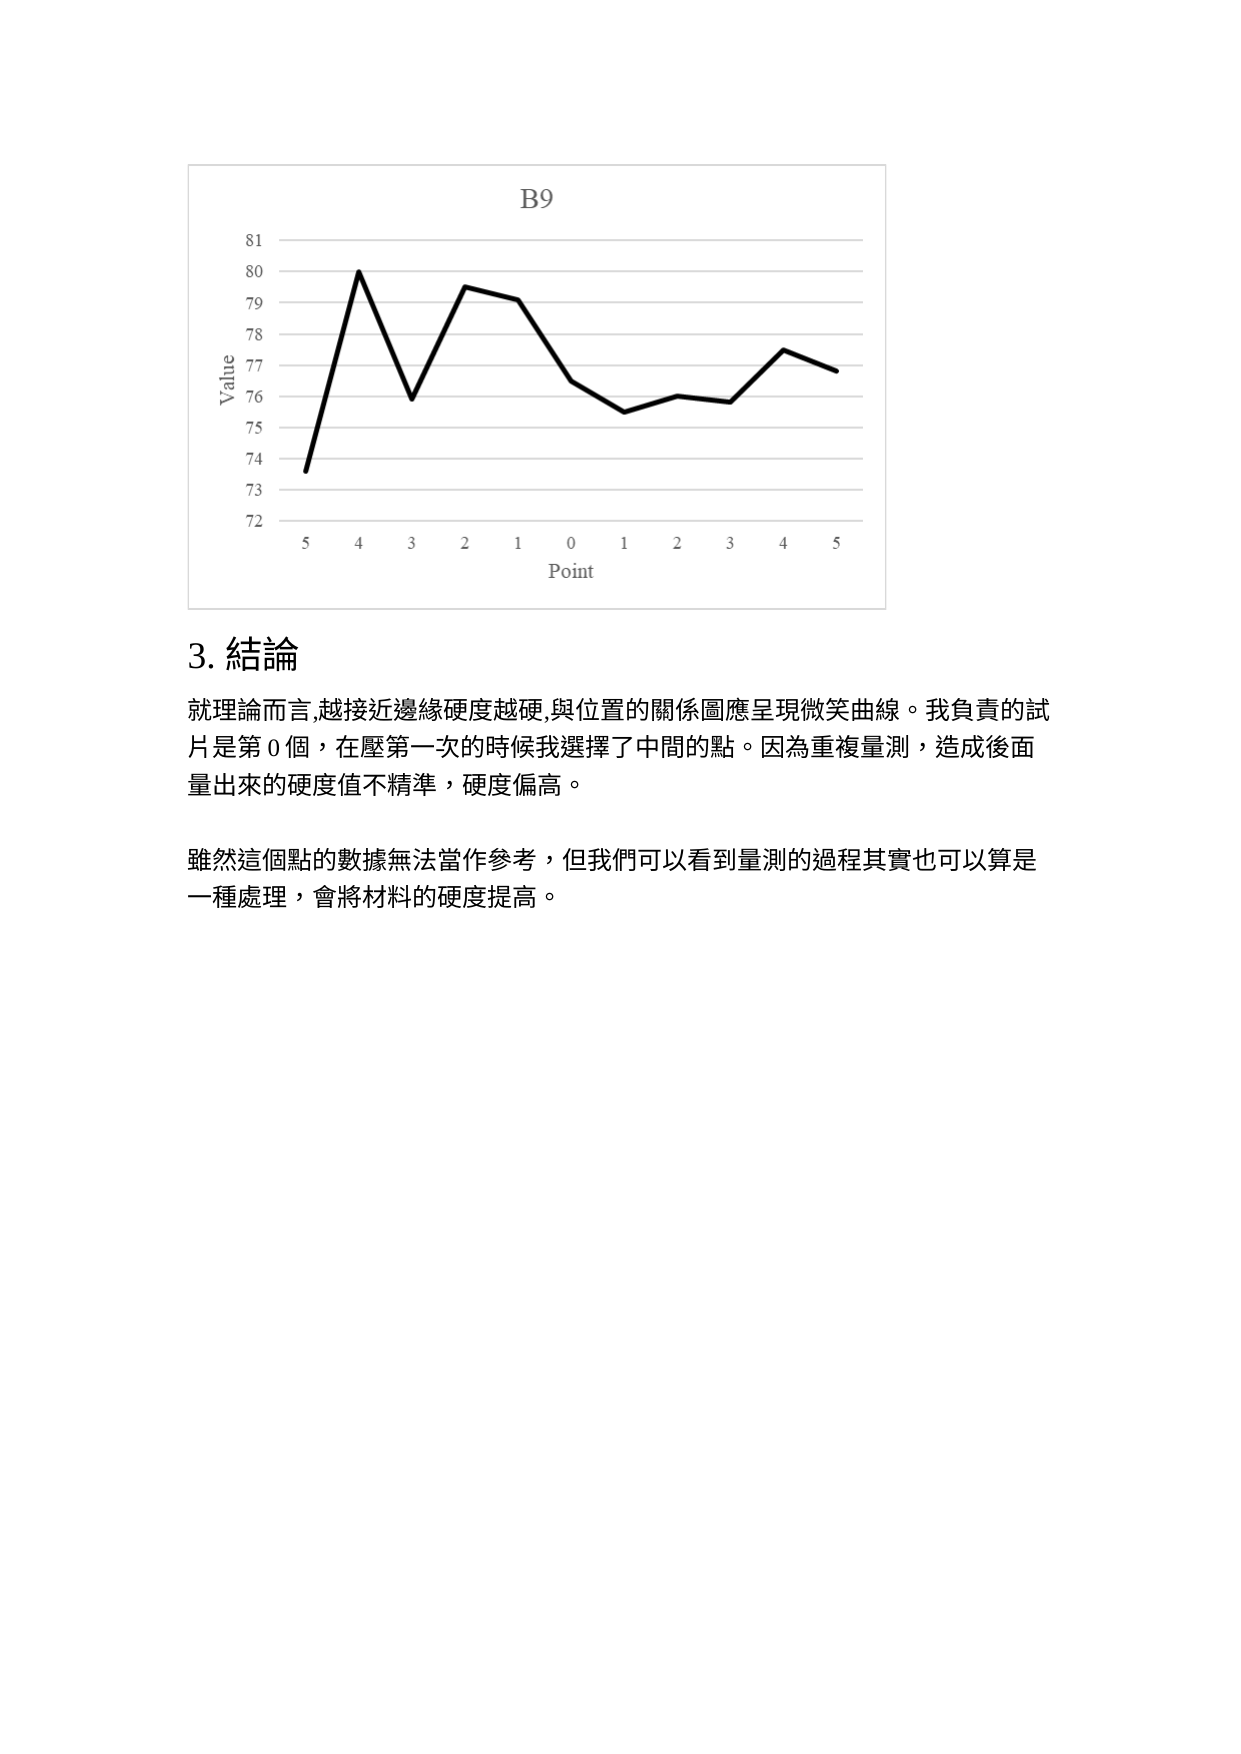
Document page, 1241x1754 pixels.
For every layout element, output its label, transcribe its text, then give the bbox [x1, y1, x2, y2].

text 就理論而言,越接近邊緣硬度越硬,與位置的關係圖應呈現微笑曲線。我負責的試片是第0個，在壓第一次的時候我選擇了中間的點。因為重複量測，造成後面量出來的硬度值不精準，硬度偏高。 [187, 689, 1053, 802]
picture [187, 164, 887, 610]
text 雖然這個點的數據無法當作參考，但我們可以看到量測的過程其實也可以算是一種處理，會將材料的硬度提高。 [187, 839, 1053, 914]
text 3. 結論 [187, 614, 1053, 689]
